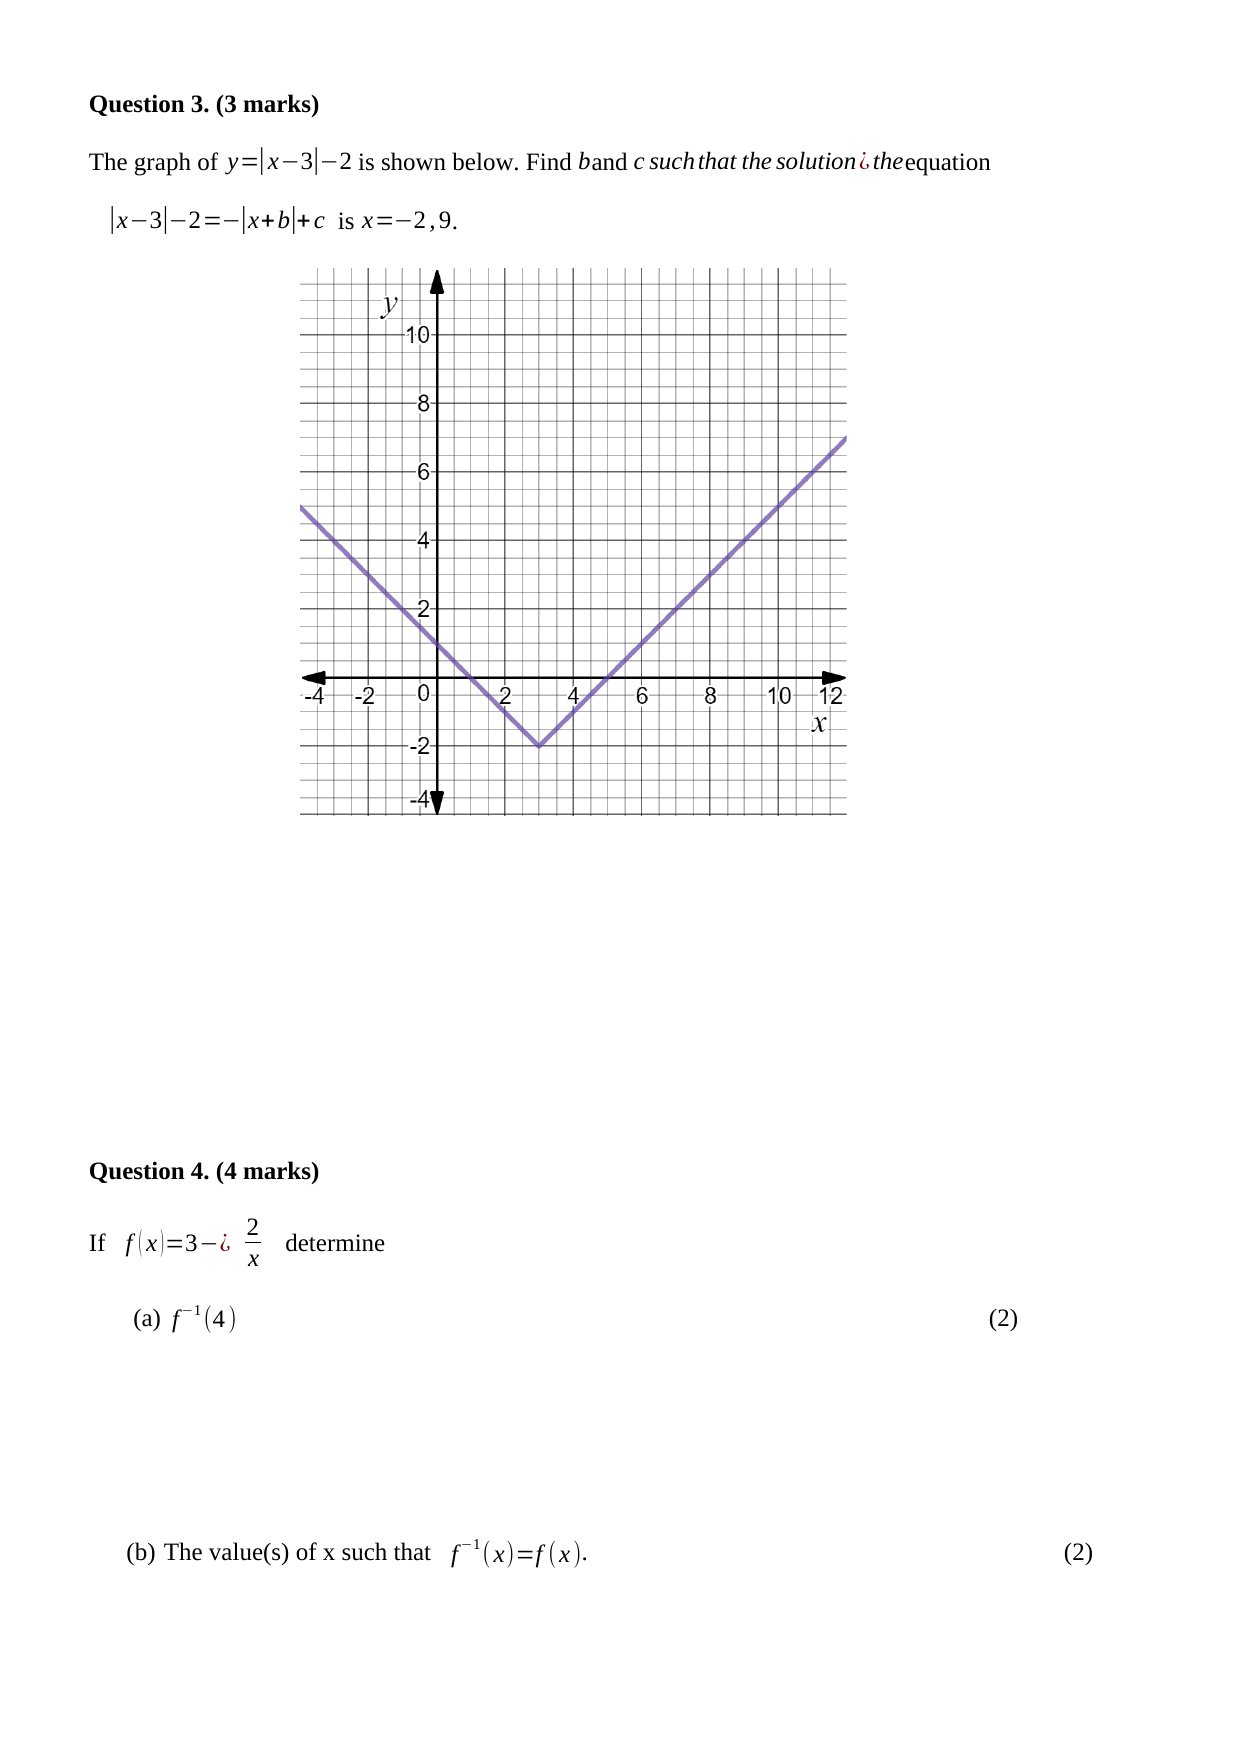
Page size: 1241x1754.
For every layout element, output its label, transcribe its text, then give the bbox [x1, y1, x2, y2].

text Question 3. (3 marks) [89, 89, 1152, 117]
list (2) [133, 1301, 1152, 1334]
text If determine [89, 1213, 1152, 1272]
text Question 4. (4 marks) [89, 1156, 1152, 1185]
picture [300, 268, 847, 816]
text is . [89, 205, 1152, 236]
list The value(s) of x such that . (2) [126, 1535, 1152, 1568]
text The graph of is shown below. Find and equation [89, 146, 1152, 177]
